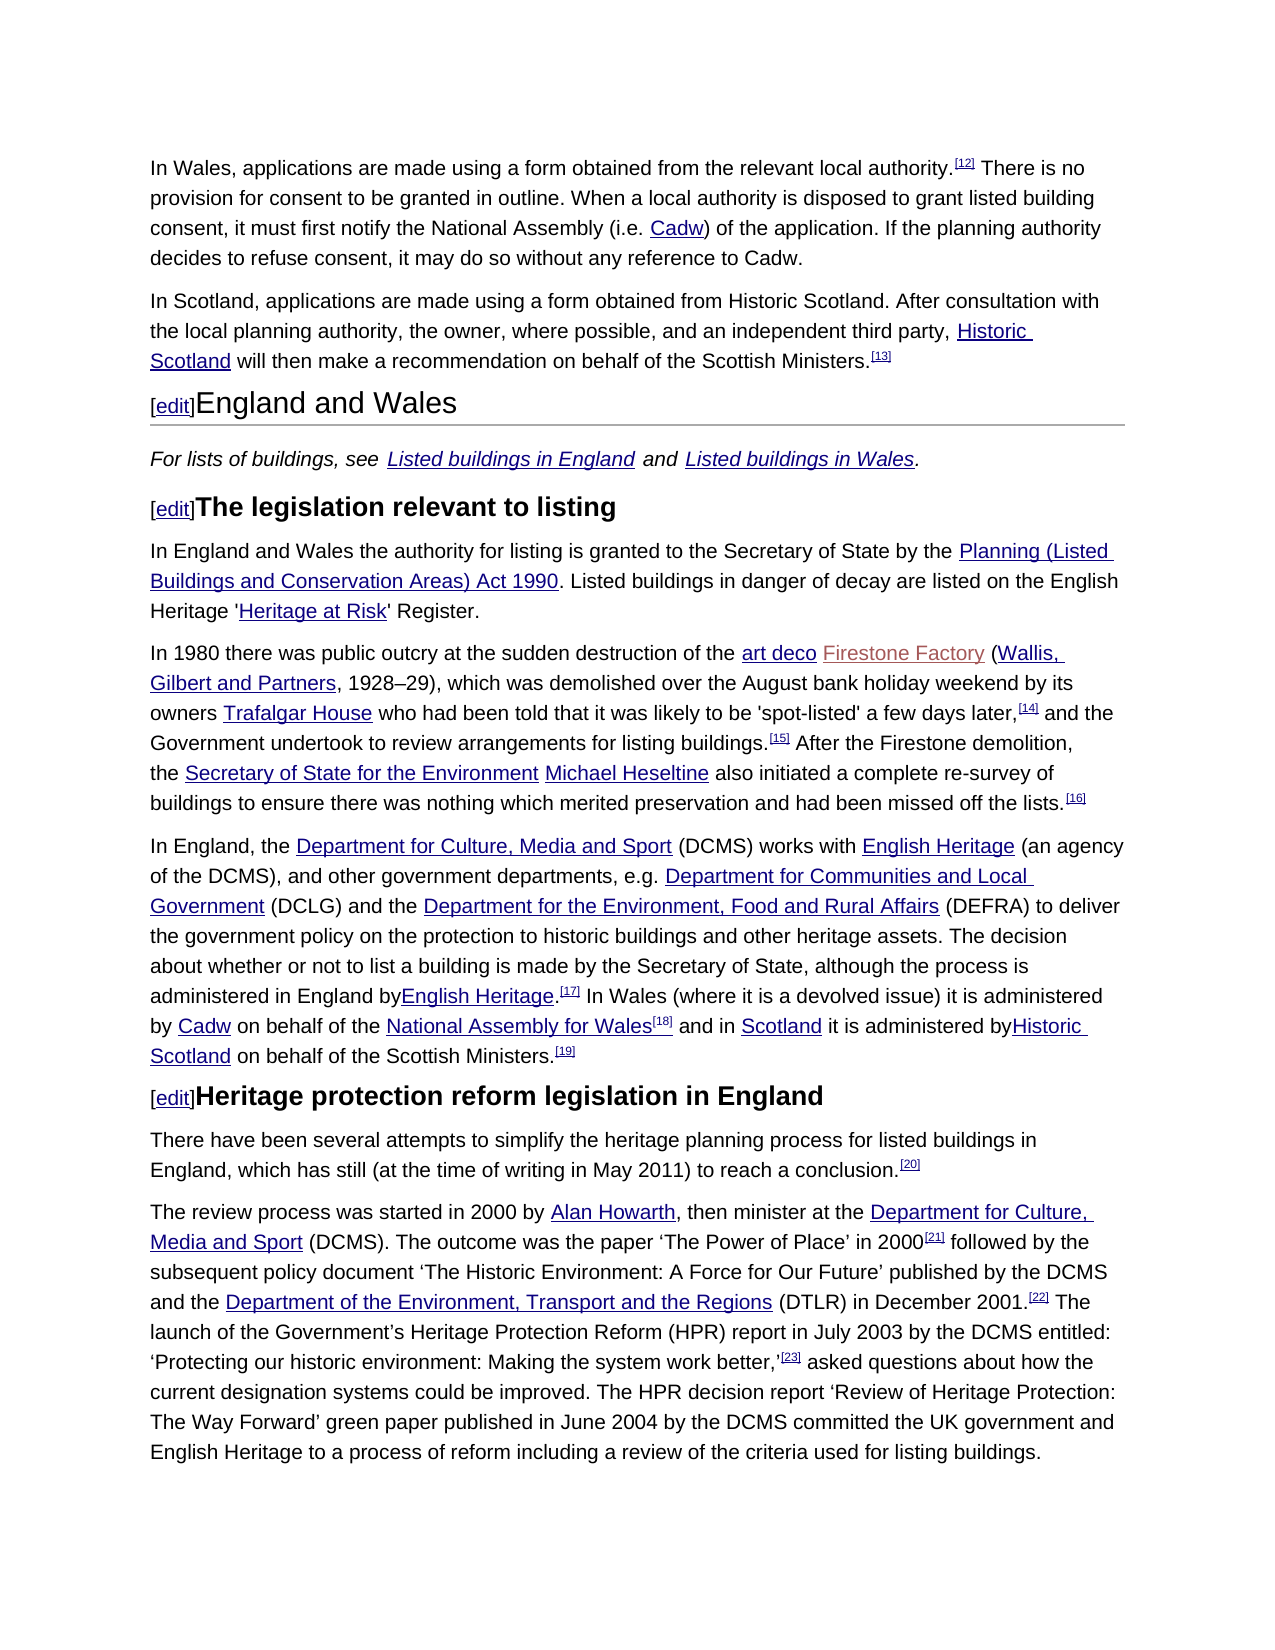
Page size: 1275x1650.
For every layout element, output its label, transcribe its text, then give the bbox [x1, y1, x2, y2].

text In Wales, applications are made using a form obtained from the relevant local authority.[12] There is no provision for consent to be granted in outline. When a local authority is disposed to grant listed building consent, it must first notify the National Assembly (i.e. Cadw) of the application. If the planning authority decides to refuse consent, it may do so without any reference to Cadw. [150, 150, 1125, 270]
subtitle [edit]The legislation relevant to listing [150, 491, 1125, 523]
text In England, the Department for Culture, Media and Sport (DCMS) works with English Heritage (an agency of the DCMS), and other government departments, e.g. Department for Communities and Local Government (DCLG) and the Department for the Environment, Food and Rural Affairs (DEFRA) to deliver the government policy on the protection to historic buildings and other heritage assets. The decision about whether or not to list a building is made by the Secretary of State, although the process is administered in England byEnglish Heritage.[17] In Wales (where it is a devolved issue) it is administered by Cadw on behalf of the National Assembly for Wales[18] and in Scotland it is administered byHistoric Scotland on behalf of the Scottish Ministers.[19] [150, 828, 1125, 1068]
text In Scotland, applications are made using a form obtained from Historic Scotland. After consultation with the local planning authority, the owner, where possible, and an independent third party, Historic Scotland will then make a recommendation on behalf of the Scottish Ministers.[13] [150, 282, 1125, 372]
subtitle [edit]England and Wales [150, 385, 1125, 424]
text The review process was started in 2000 by Alan Howarth, then minister at the Department for Culture, Media and Sport (DCMS). The outcome was the paper ‘The Power of Place’ in 2000[21] followed by the subsequent policy document ‘The Historic Environment: A Force for Our Future’ published by the DCMS and the Department of the Environment, Transport and the Regions (DTLR) in December 2001.[22] The launch of the Government’s Heritage Protection Reform (HPR) report in July 2003 by the DCMS entitled: ‘Protecting our historic environment: Making the system work better,’[23] asked questions about how the current designation systems could be improved. The HPR decision report ‘Review of Heritage Protection: The Way Forward’ green paper published in June 2004 by the DCMS committed the UK government and English Heritage to a process of reform including a review of the criteria used for listing buildings. [150, 1194, 1125, 1464]
text There have been several attempts to simplify the heritage planning process for listed buildings in England, which has still (at the time of writing in May 2011) to reach a conclusion.[20] [150, 1121, 1125, 1181]
text In 1980 there was public outcry at the sudden destruction of the art deco Firestone Factory (Wallis, Gilbert and Partners, 1928–29), which was demolished over the August bank holiday weekend by its owners Trafalgar House who had been told that it was likely to be 'spot-listed' a few days later,[14] and the Government undertook to review arrangements for listing buildings.[15] After the Firestone demolition, the Secretary of State for the Environment Michael Heseltine also initiated a complete re-survey of buildings to ensure there was nothing which merited preservation and had been missed off the lists.[16] [150, 635, 1125, 815]
text In England and Wales the authority for listing is granted to the Secretary of State by the Planning (Listed Buildings and Conservation Areas) Act 1990. Listed buildings in danger of decay are listed on the English Heritage 'Heritage at Risk' Register. [150, 533, 1125, 623]
text For lists of buildings, see Listed buildings in England and Listed buildings in Wales. [150, 441, 1125, 471]
subtitle [edit]Heritage protection reform legislation in England [150, 1080, 1125, 1111]
